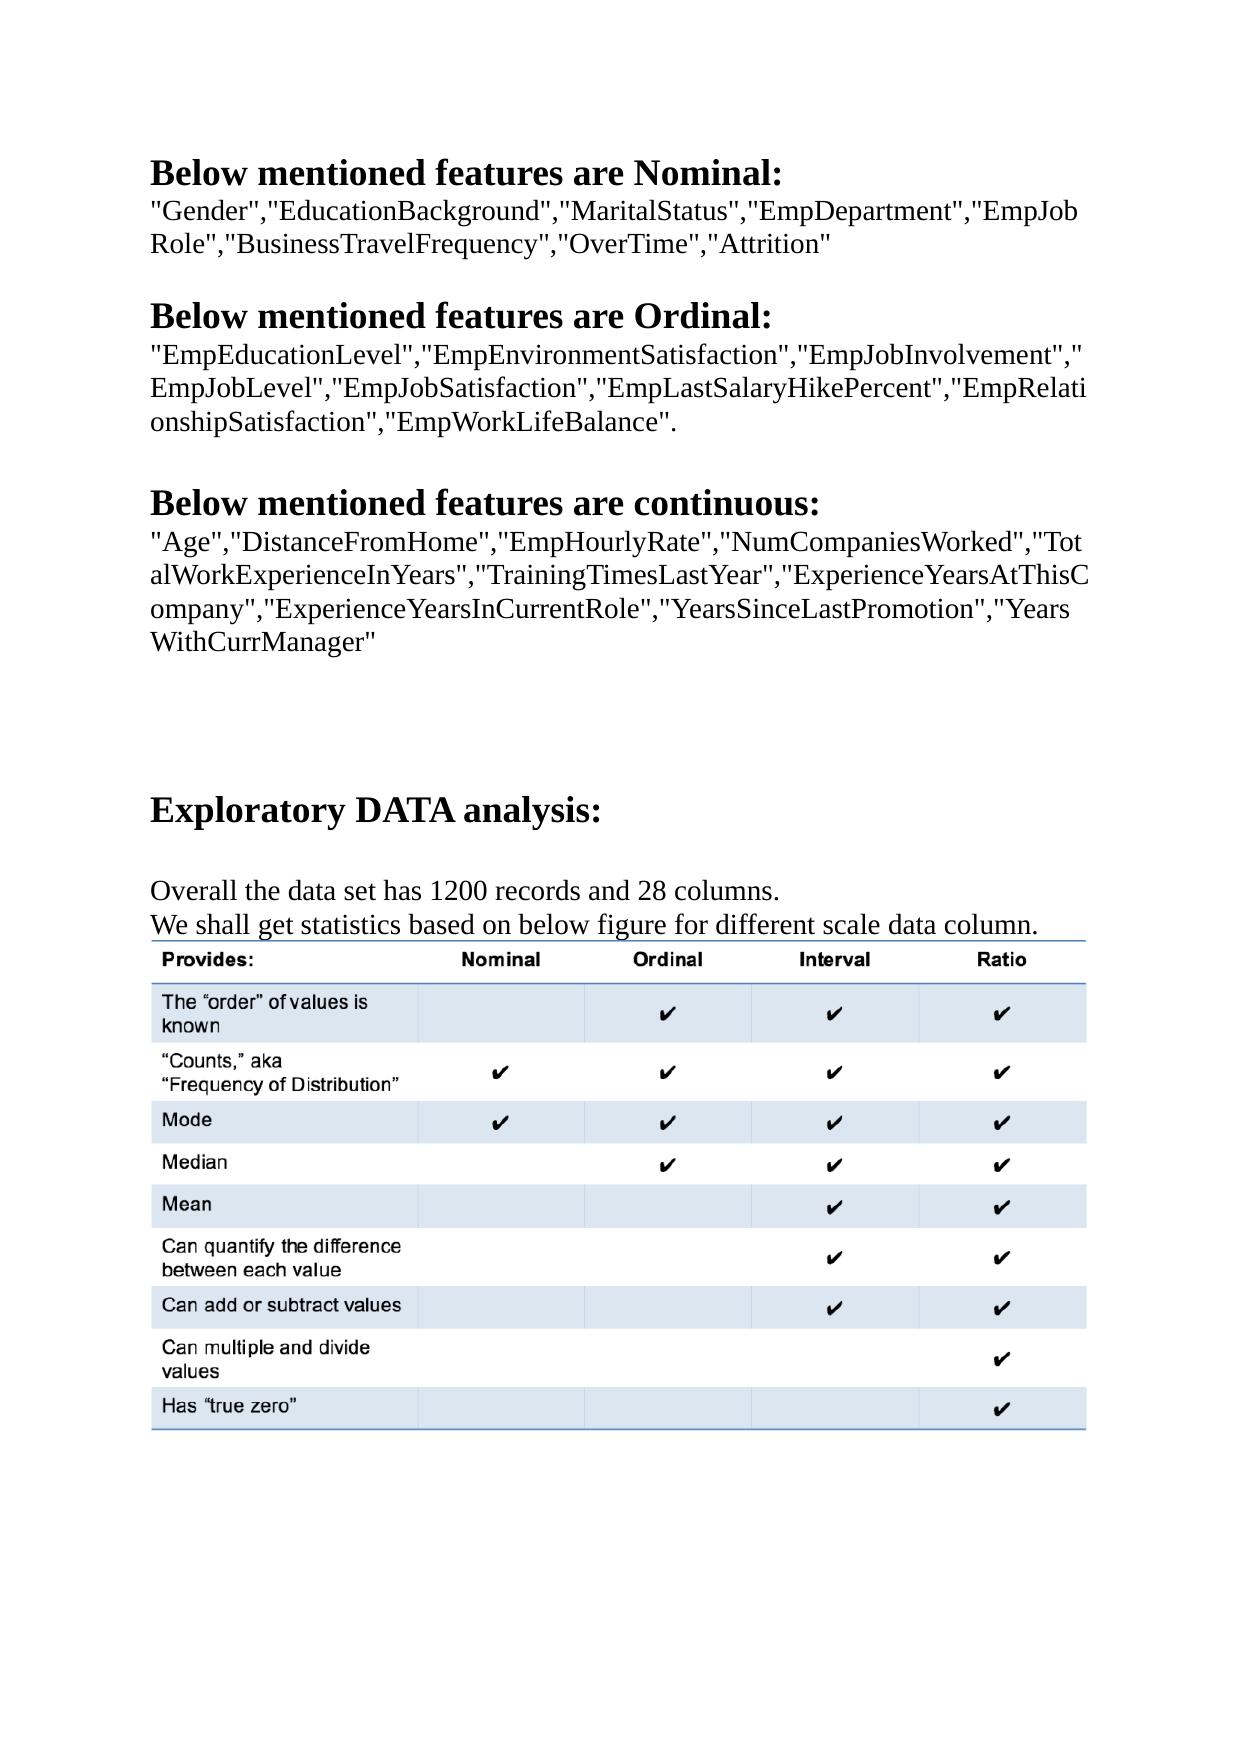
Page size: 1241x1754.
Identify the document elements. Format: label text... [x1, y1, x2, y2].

text "Age","DistanceFromHome","EmpHourlyRate","NumCompaniesWorked","TotalWorkExperienceInYears","TrainingTimesLastYear","ExperienceYearsAtThisCompany","ExperienceYearsInCurrentRole","YearsSinceLastPromotion","YearsWithCurrManager" [150, 524, 1090, 658]
text "Gender","EducationBackground","MaritalStatus","EmpDepartment","EmpJobRole","BusinessTravelFrequency","OverTime","Attrition" [150, 193, 1090, 260]
text Overall the data set has 1200 records and 28 columns. [150, 873, 1090, 907]
text "EmpEducationLevel","EmpEnvironmentSatisfaction","EmpJobInvolvement","EmpJobLevel","EmpJobSatisfaction","EmpLastSalaryHikePercent","EmpRelationshipSatisfaction","EmpWorkLifeBalance". [150, 337, 1090, 437]
text Below mentioned features are Ordinal: [150, 294, 1090, 337]
text Below mentioned features are Nominal: [150, 150, 1090, 193]
text Exploratory DATA analysis: [150, 787, 1090, 830]
text Below mentioned features are continuous: [150, 481, 1090, 524]
text We shall get statistics based on below figure for different scale data column. [150, 907, 1090, 940]
picture [150, 940, 1091, 1437]
